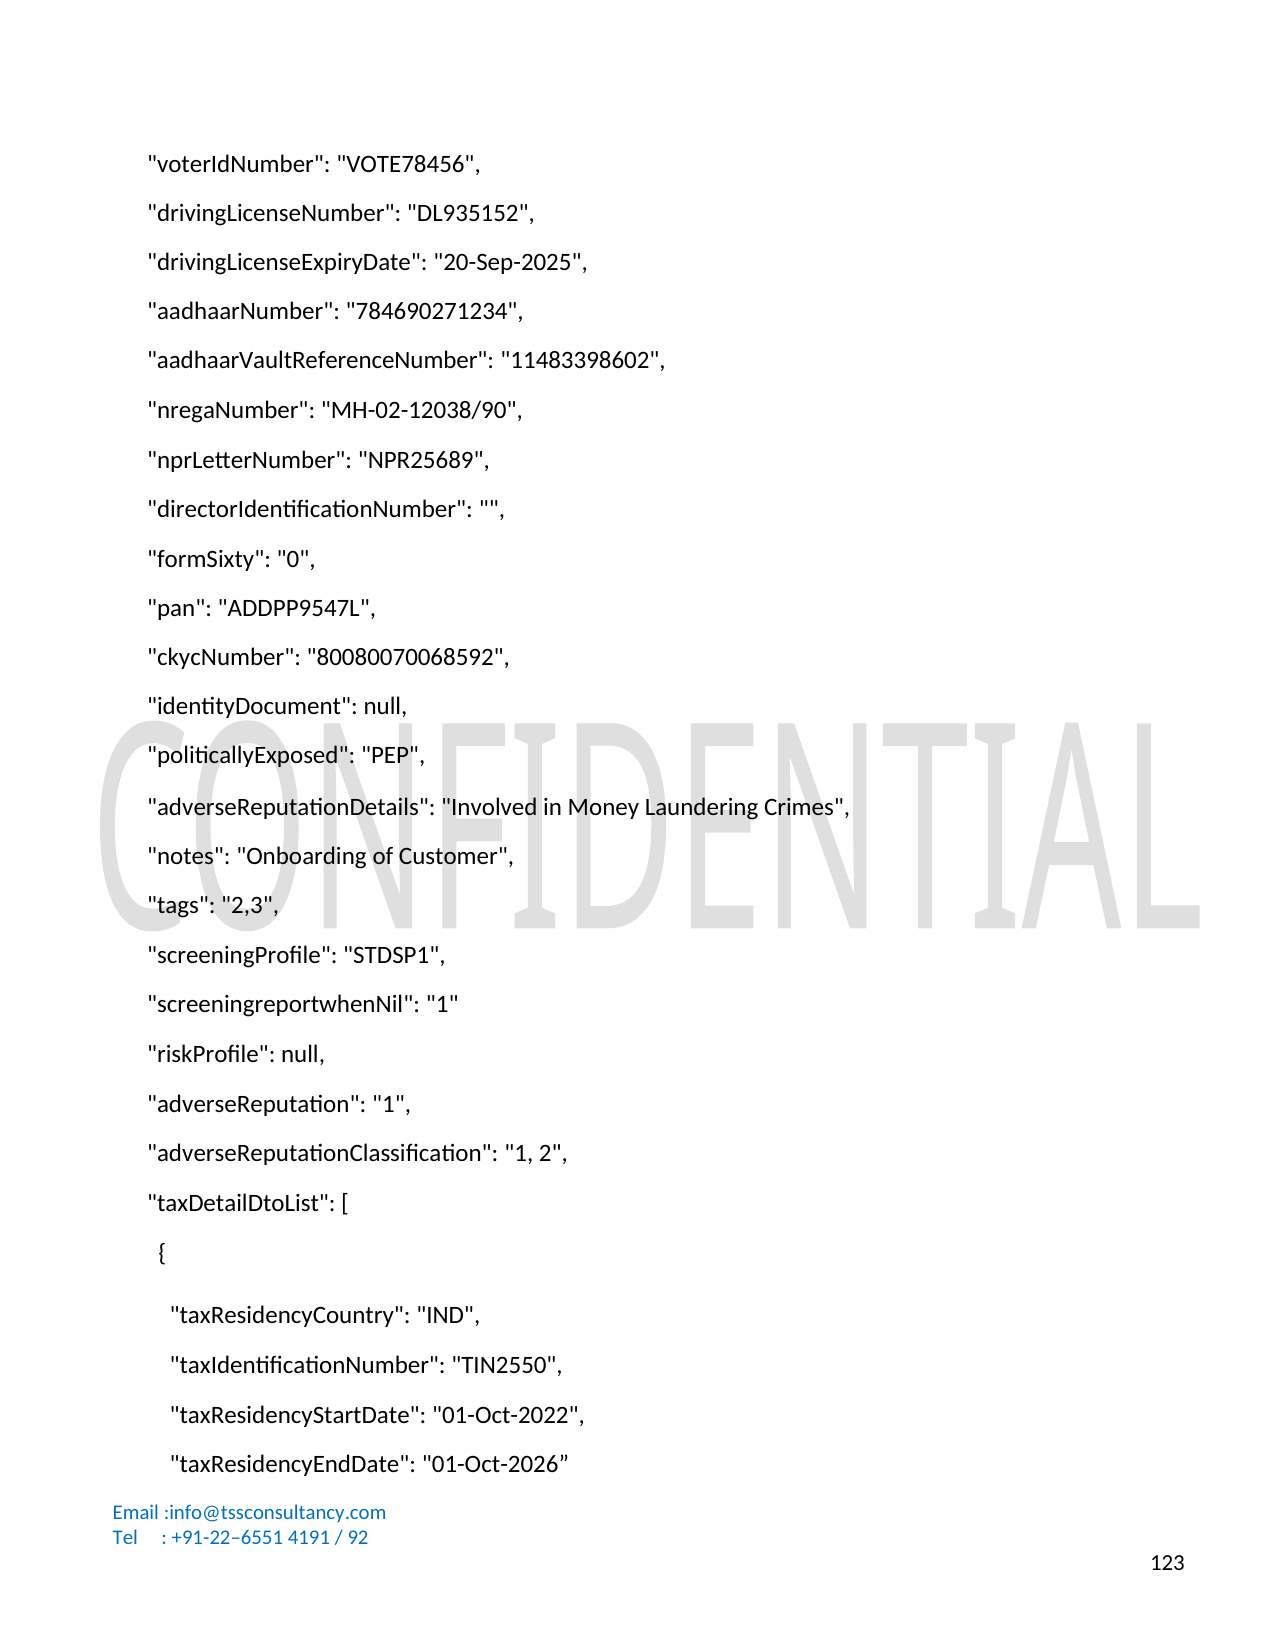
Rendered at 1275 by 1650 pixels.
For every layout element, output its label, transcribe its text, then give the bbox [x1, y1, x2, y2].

text "formSixty": "0", [147, 543, 1223, 573]
text "aadhaarVaultReferenceNumber": "11483398602", "nregaNumber": "MH-02-12038/90", "nprLetterNumber": "NPR25689", "directorIdentificationNumber": "", [147, 344, 670, 524]
text "tags": "2,3", "screeningProfile": "STDSP1", "screeningreportwhenNil": "1" "riskProfile": null, "adverseReputation": "1", [147, 889, 459, 1118]
text "pan": "ADDPP9547L", "ckycNumber": "80080070068592", "identityDocument": null, "politicallyExposed": "PEP", [147, 592, 512, 770]
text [147, 148, 590, 326]
text "adverseReputationClassification": "1, 2", "taxDetailDtoList": [ [147, 1137, 569, 1218]
text "adverseReputationDetails": "Involved in Money Laundering Crimes", "notes": "Onboarding of Customer", [147, 791, 853, 870]
text "taxResidencyCountry": "IND", "taxIdentificationNumber": "TIN2550", "taxResidencyStartDate": "01-Oct-2022", "taxResidencyEndDate": "01-Oct-2026” [169, 1299, 587, 1479]
text { [158, 1237, 1223, 1267]
